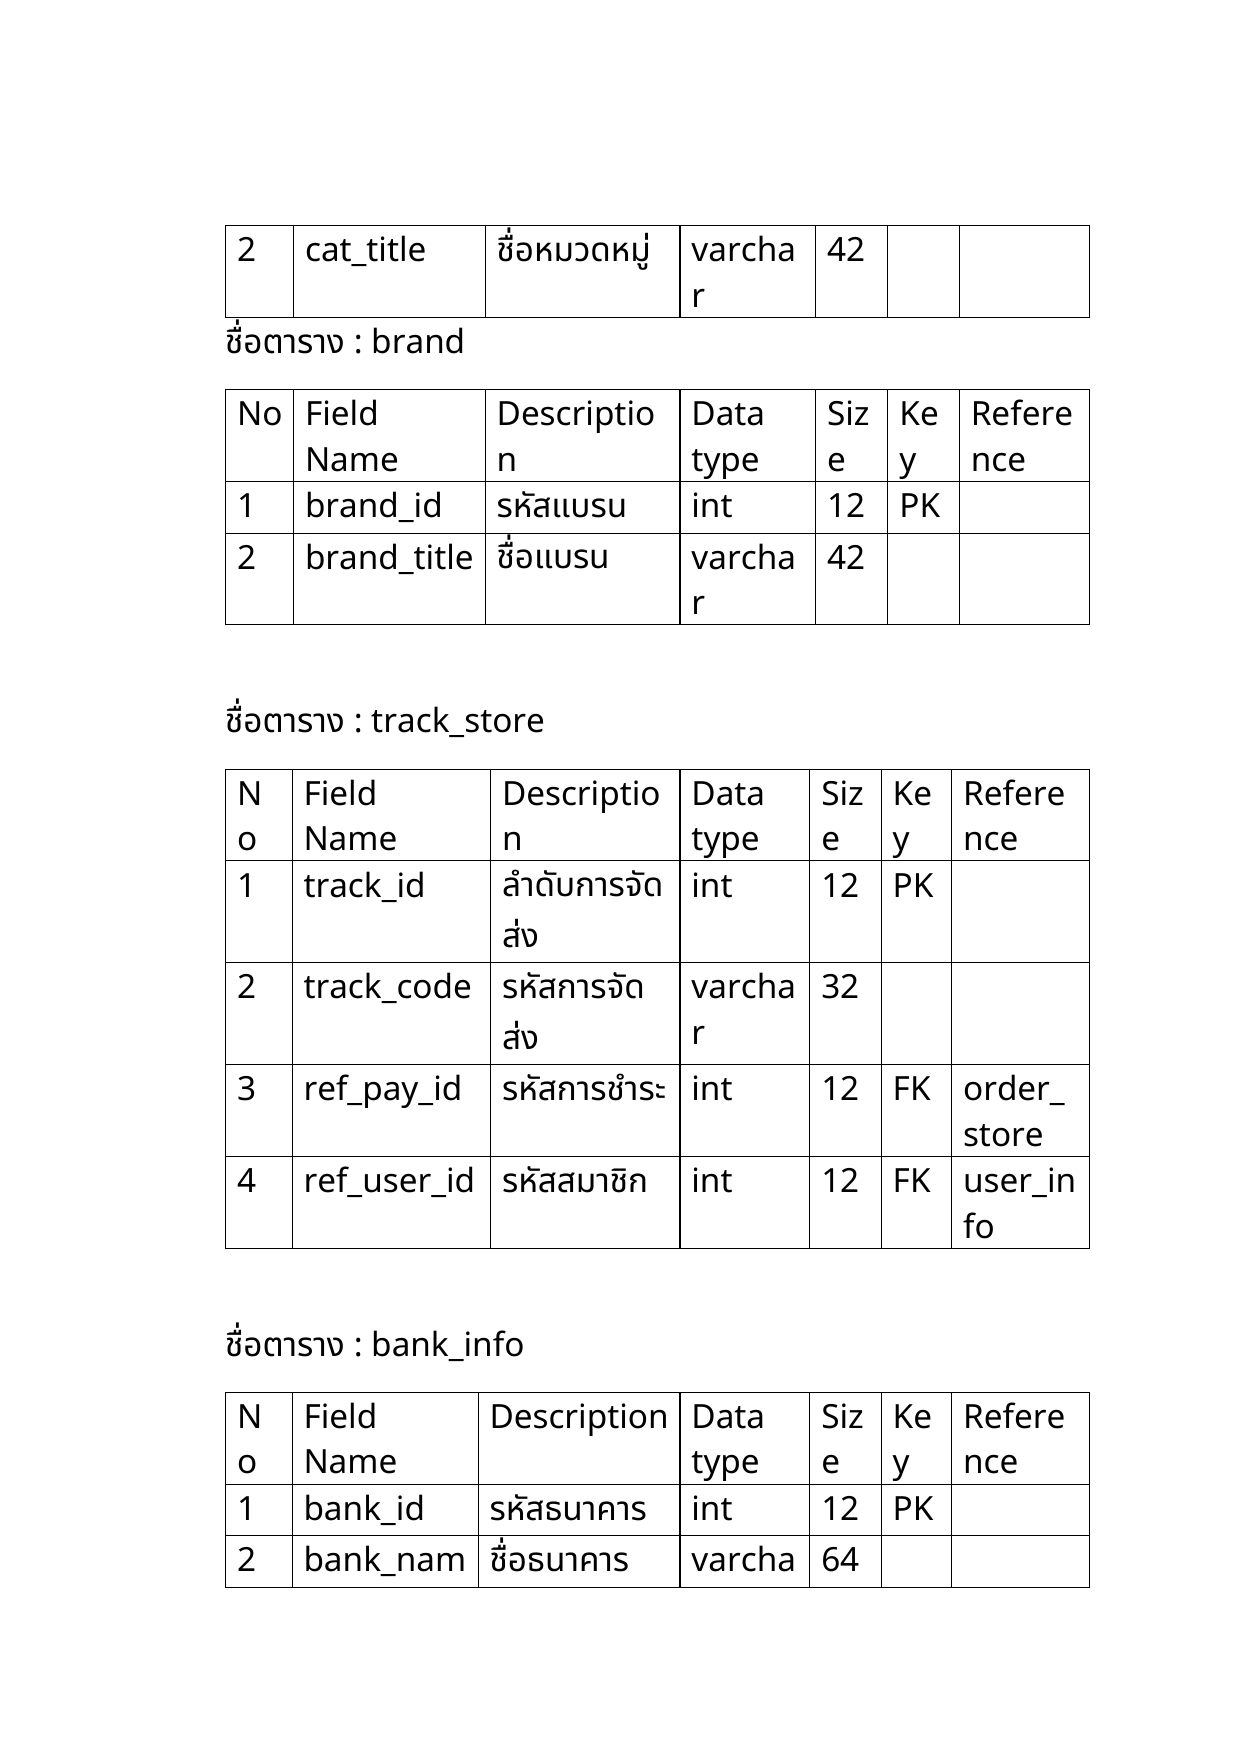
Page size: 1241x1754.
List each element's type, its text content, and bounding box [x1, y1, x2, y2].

table_cell 42 [816, 534, 887, 624]
table_cell 12 [816, 482, 887, 532]
table_header Size [816, 390, 887, 481]
table_cell รหัสธนาคาร [479, 1485, 679, 1535]
table_cell [952, 861, 1089, 962]
table_cell 42 [816, 226, 887, 317]
table_cell 12 [810, 861, 881, 962]
table_header Data type [681, 770, 809, 860]
table_cell user_info [952, 1157, 1089, 1248]
table_cell int [681, 1065, 809, 1156]
table_cell รหัสสมาชิก [491, 1157, 679, 1248]
table_cell order_store [952, 1065, 1089, 1156]
table_cell 2 [226, 963, 292, 1064]
table_cell ลำดับการจัดส่ง [491, 861, 679, 962]
table_cell int [681, 1157, 809, 1248]
table_cell brand_title [294, 534, 485, 624]
table_cell [952, 963, 1089, 1064]
text ชื่อตาราง : track_store [225, 697, 1090, 748]
table_cell [882, 1536, 951, 1587]
table_header Reference [960, 390, 1089, 481]
table_cell ref_pay_id [293, 1065, 490, 1156]
table_header No [226, 1393, 292, 1484]
table_cell รหัสแบรน [486, 482, 679, 532]
table_header Description [479, 1393, 679, 1484]
table_header Key [888, 390, 959, 481]
table_cell [960, 534, 1089, 624]
table_header Field Name [293, 770, 490, 860]
table_header Field Name [294, 390, 485, 481]
text ชื่อตาราง : bank_info [225, 1321, 1090, 1371]
table_header Data type [681, 390, 815, 481]
table_header No [226, 770, 292, 860]
table_header Description [486, 390, 679, 481]
table_cell [952, 1485, 1089, 1535]
table_header Reference [952, 770, 1089, 860]
table_cell 12 [810, 1157, 881, 1248]
table_cell varchar [681, 963, 809, 1064]
table_cell 4 [226, 1157, 292, 1248]
table_cell varchar [681, 1536, 809, 1587]
table_header No [226, 390, 293, 481]
table_cell 2 [226, 534, 293, 624]
table_cell 1 [226, 1485, 292, 1535]
table_cell รหัสการชำระ [491, 1065, 679, 1156]
table_cell brand_id [294, 482, 485, 532]
table_cell ชื่อหมวดหมู่ [486, 226, 679, 317]
table_cell [960, 482, 1089, 532]
table_cell track_id [293, 861, 490, 962]
table_header Size [810, 1393, 881, 1484]
table_cell 3 [226, 1065, 292, 1156]
table_header Reference [952, 1393, 1089, 1484]
table_cell 1 [226, 861, 292, 962]
table_cell ชื่อธนาคาร [479, 1536, 679, 1587]
table_cell [952, 1536, 1089, 1587]
table_cell cat_title [294, 226, 485, 317]
table_cell varchar [681, 226, 815, 317]
table_header Key [882, 770, 951, 860]
table_cell bank_name [293, 1536, 478, 1587]
table_cell รหัสการจัดส่ง [491, 963, 679, 1064]
table_cell 32 [810, 963, 881, 1064]
table_cell FK [882, 1065, 951, 1156]
table_cell bank_id [293, 1485, 478, 1535]
text ชื่อตาราง : brand [225, 318, 1090, 368]
table_cell track_code [293, 963, 490, 1064]
table_cell 2 [226, 226, 293, 317]
table_cell int [681, 1485, 809, 1535]
table_cell 12 [810, 1485, 881, 1535]
table_header Field Name [293, 1393, 478, 1484]
table_cell 12 [810, 1065, 881, 1156]
table_header Description [491, 770, 679, 860]
table_cell [888, 534, 959, 624]
table_cell PK [882, 1485, 951, 1535]
table_cell [960, 226, 1089, 317]
table_cell [882, 963, 951, 1064]
table_cell 2 [226, 1536, 292, 1587]
table_header Size [810, 770, 881, 860]
table_cell [888, 226, 959, 317]
table_header Data type [681, 1393, 809, 1484]
table_cell int [681, 861, 809, 962]
table_cell 1 [226, 482, 293, 532]
table_cell PK [882, 861, 951, 962]
table_cell int [681, 482, 815, 532]
table_cell varchar [681, 534, 815, 624]
table_cell FK [882, 1157, 951, 1248]
table_cell ref_user_id [293, 1157, 490, 1248]
table_cell ชื่อแบรน [486, 534, 679, 624]
table_cell 64 [810, 1536, 881, 1587]
table_header Key [882, 1393, 951, 1484]
table_cell PK [888, 482, 959, 532]
